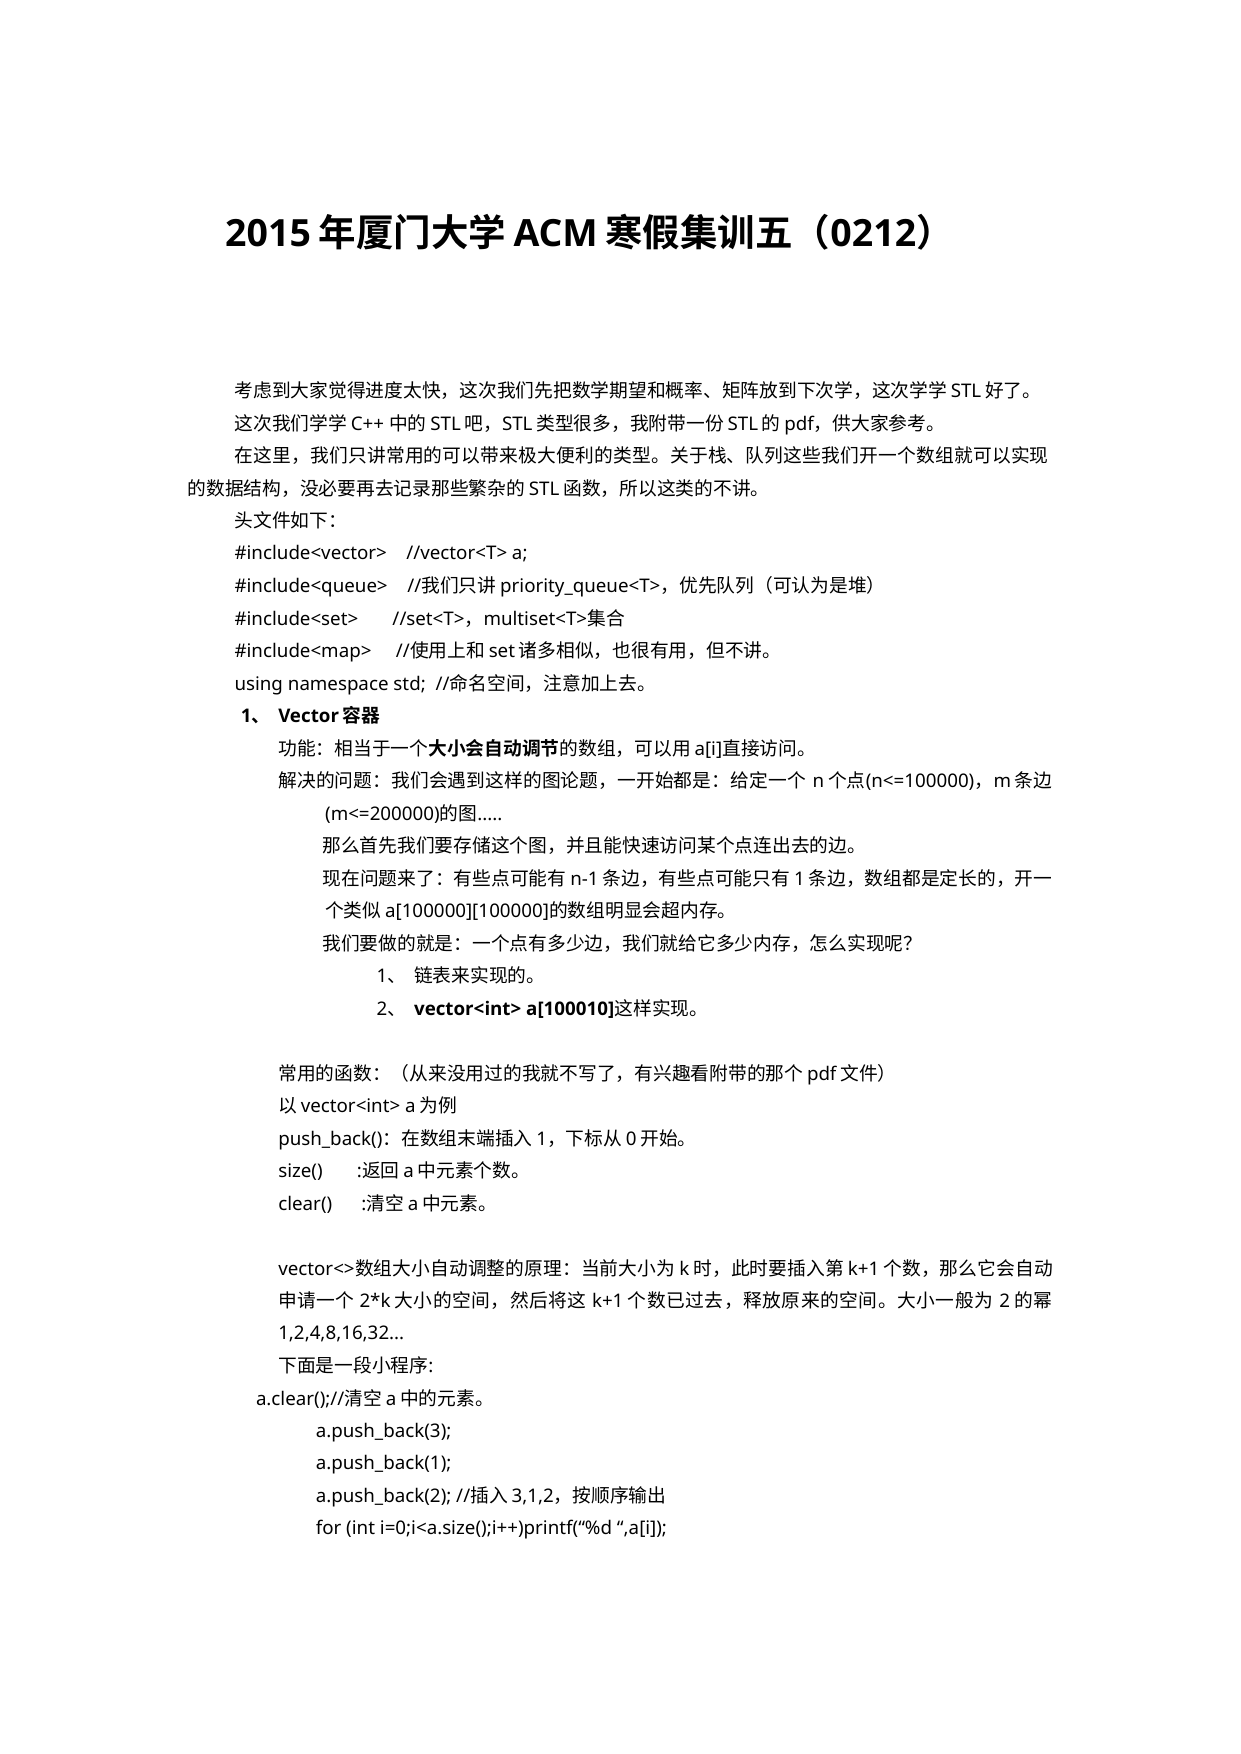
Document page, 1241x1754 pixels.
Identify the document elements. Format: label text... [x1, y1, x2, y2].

list size() :返回a中元素个数。 [278, 1153, 1053, 1186]
list vector<>数组大小自动调整的原理：当前大小为k时，此时要插入第k+1个数，那么它会自动申请一个2*k大小的空间，然后将这k+1个数已过去，释放原来的空间。大小一般为2的幂1,2,4,8,16,32... [278, 1251, 1053, 1348]
list 功能：相当于一个大小会自动调节的数组，可以用a[i]直接访问。 [278, 731, 1053, 763]
list 链表来实现的。 [376, 958, 1053, 991]
list 那么首先我们要存储这个图，并且能快速访问某个点连出去的边。 [278, 828, 1053, 861]
list 解决的问题：我们会遇到这样的图论题，一开始都是：给定一个n个点(n<=100000)，m条边(m<=200000)的图..... [278, 763, 1053, 828]
subtitle 2015年厦门大学ACM寒假集训五（0212） [225, 197, 1053, 262]
list push_back()：在数组末端插入1，下标从0开始。 [278, 1121, 1053, 1153]
text 头文件如下： [187, 503, 1053, 536]
text 这次我们学学C++ 中的STL吧，STL类型很多，我附带一份STL的pdf，供大家参考。 [187, 406, 1053, 438]
list 现在问题来了：有些点可能有n-1条边，有些点可能只有1条边，数组都是定长的，开一个类似a[100000][100000]的数组明显会超内存。 [278, 861, 1053, 926]
list a.push_back(1); [316, 1446, 1053, 1478]
text #include<vector> //vector<T> a; [187, 536, 1053, 568]
list 常用的函数：（从来没用过的我就不写了，有兴趣看附带的那个pdf文件） [278, 1056, 1053, 1088]
list vector<int> a[100010]这样实现。 [376, 991, 1053, 1023]
text 在这里，我们只讲常用的可以带来极大便利的类型。关于栈、队列这些我们开一个数组就可以实现的数据结构，没必要再去记录那些繁杂的STL函数，所以这类的不讲。 [187, 438, 1053, 503]
text a.clear();//清空a中的元素。 [187, 1381, 1053, 1413]
text #include<map> //使用上和set诸多相似，也很有用，但不讲。 [187, 633, 1053, 666]
list for (int i=0;i<a.size();i++)printf(“%d “,a[i]); [316, 1511, 1053, 1543]
list a.push_back(2); //插入3,1,2，按顺序输出 [316, 1478, 1053, 1511]
text using namespace std; //命名空间，注意加上去。 [187, 666, 1053, 698]
list a.push_back(3); [316, 1413, 1053, 1446]
list 以vector<int> a为例 [278, 1088, 1053, 1121]
text 考虑到大家觉得进度太快，这次我们先把数学期望和概率、矩阵放到下次学，这次学学STL好了。 [187, 373, 1053, 406]
list 我们要做的就是：一个点有多少边，我们就给它多少内存，怎么实现呢？ [278, 926, 1053, 958]
text #include<queue> //我们只讲priority_queue<T>，优先队列（可认为是堆） [187, 568, 1053, 601]
list Vector容器 [241, 698, 1053, 731]
text #include<set> //set<T>，multiset<T>集合 [187, 601, 1053, 633]
list 下面是一段小程序: [278, 1348, 1053, 1381]
list clear() :清空a中元素。 [278, 1186, 1053, 1218]
